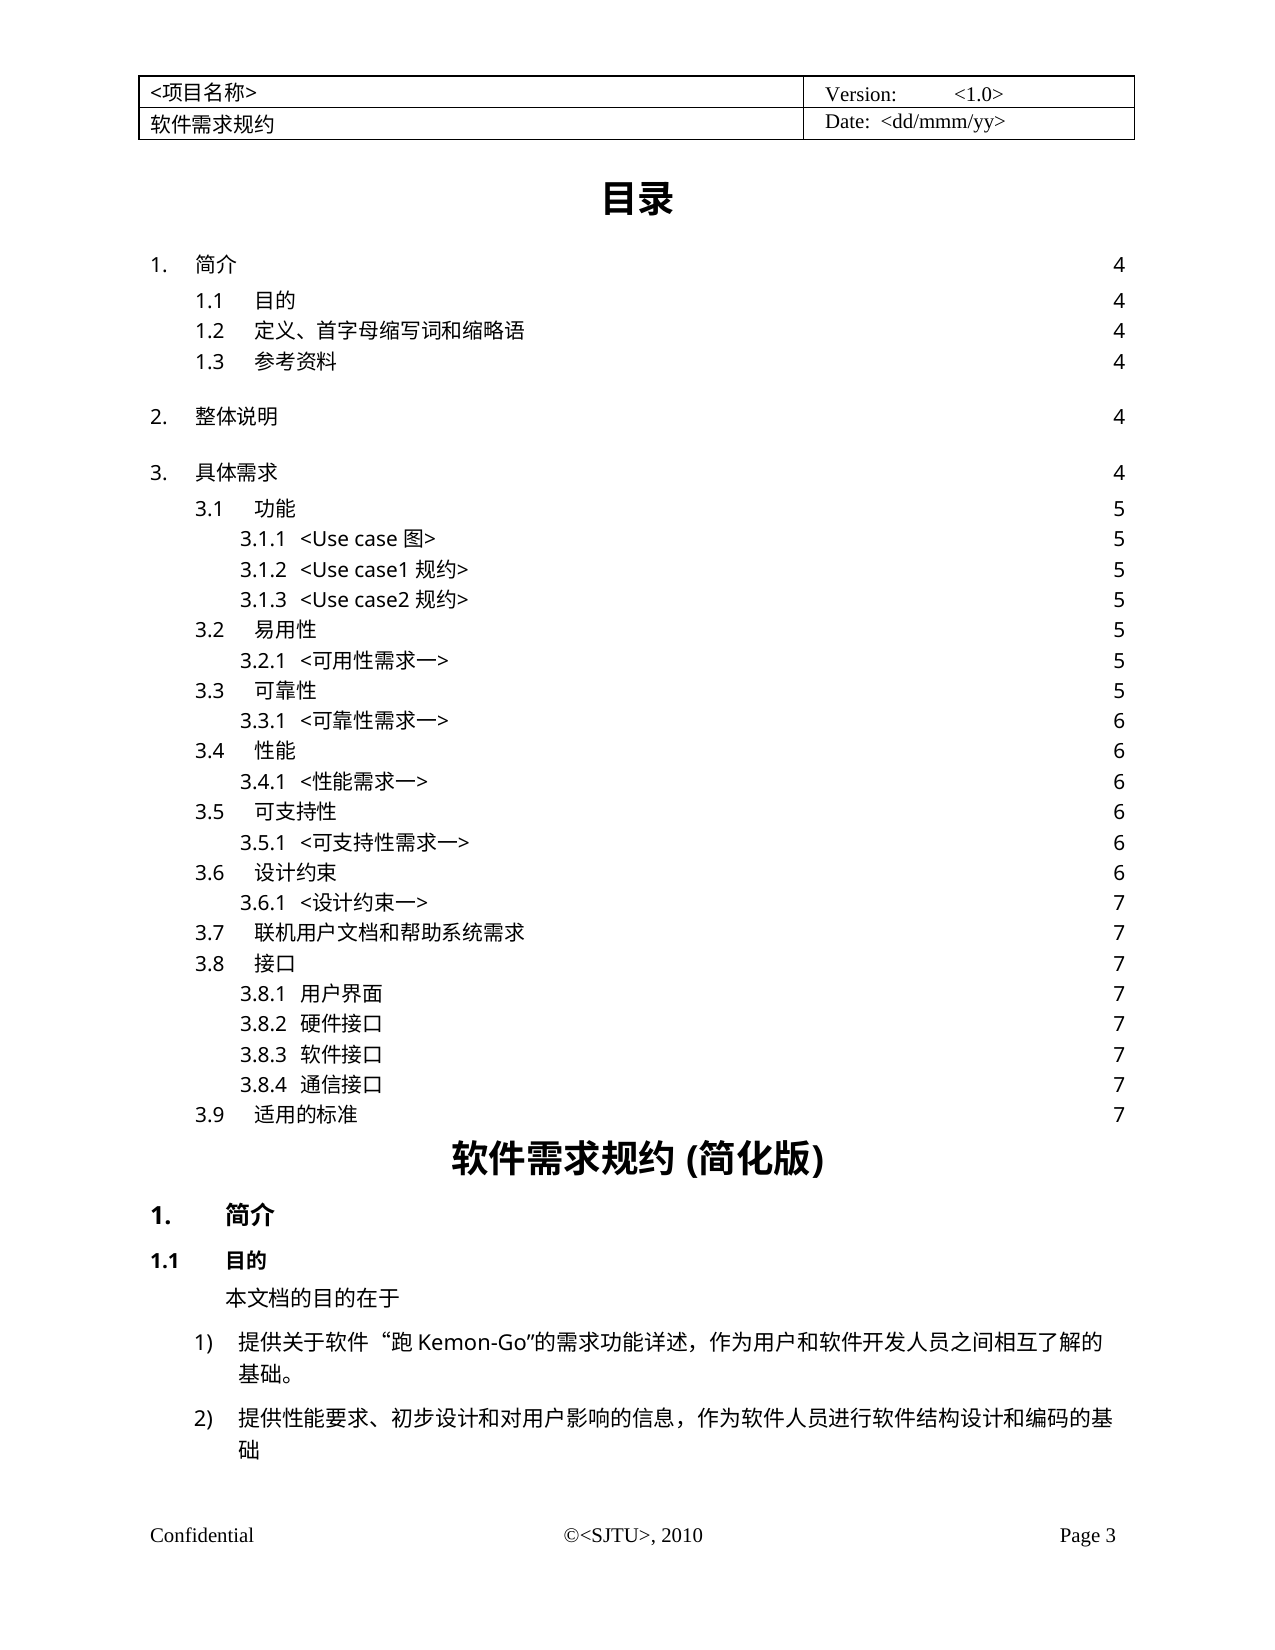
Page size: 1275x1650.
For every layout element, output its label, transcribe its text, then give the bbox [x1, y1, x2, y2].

text 3.3.1 <可靠性需求一> 6 [240, 704, 1125, 735]
text 3.9 适用的标准 7 [195, 1098, 1050, 1129]
text 3.4.1 <性能需求一> 6 [240, 765, 1125, 795]
text 3.4 性能 6 [195, 735, 1050, 765]
text 3.3 可靠性 5 [195, 674, 1050, 704]
text 3.5 可支持性 6 [195, 795, 1050, 826]
text 1. 简介 4 [150, 248, 1050, 278]
text 3.5.1 <可支持性需求一> 6 [240, 826, 1125, 856]
text 3.8.2 硬件接口 7 [240, 1008, 1125, 1038]
subtitle 目的 [150, 1244, 1125, 1275]
text 3.8.4 通信接口 7 [240, 1068, 1125, 1098]
text 3.8.3 软件接口 7 [240, 1038, 1125, 1068]
text 2. 整体说明 4 [150, 400, 1050, 431]
text 本文档的目的在于 [225, 1281, 1125, 1313]
text 1.2 定义、首字母缩写词和缩略语 4 [195, 315, 1050, 345]
title 目录 [150, 169, 1125, 223]
text 1.1 目的 4 [195, 284, 1050, 315]
text 3.8 接口 7 [195, 947, 1050, 977]
list 提供性能要求、初步设计和对用户影响的信息，作为软件人员进行软件结构设计和编码的基础 [194, 1401, 1125, 1465]
text 3.7 联机用户文档和帮助系统需求 7 [195, 917, 1050, 947]
text 3.6.1 <设计约束一> 7 [240, 886, 1125, 917]
text 3.6 设计约束 6 [195, 856, 1050, 886]
title 软件需求规约 (简化版) [150, 1129, 1125, 1183]
text 3.1.2 <Use case1 规约> 5 [240, 553, 1125, 583]
text 3.2 易用性 5 [195, 613, 1050, 644]
text 3.2.1 <可用性需求一> 5 [240, 644, 1125, 674]
subtitle 简介 [150, 1196, 1125, 1232]
text 3.1 功能 5 [195, 492, 1050, 523]
text 3.1.1 <Use case 图> 5 [240, 523, 1125, 553]
text 3.1.3 <Use case2 规约> 5 [240, 583, 1125, 613]
text 3. 具体需求 4 [150, 456, 1050, 486]
text 1.3 参考资料 4 [195, 345, 1050, 375]
list 提供关于软件“跑Kemon-Go”的需求功能详述，作为用户和软件开发人员之间相互了解的基础。 [194, 1325, 1125, 1389]
text 3.8.1 用户界面 7 [240, 977, 1125, 1008]
